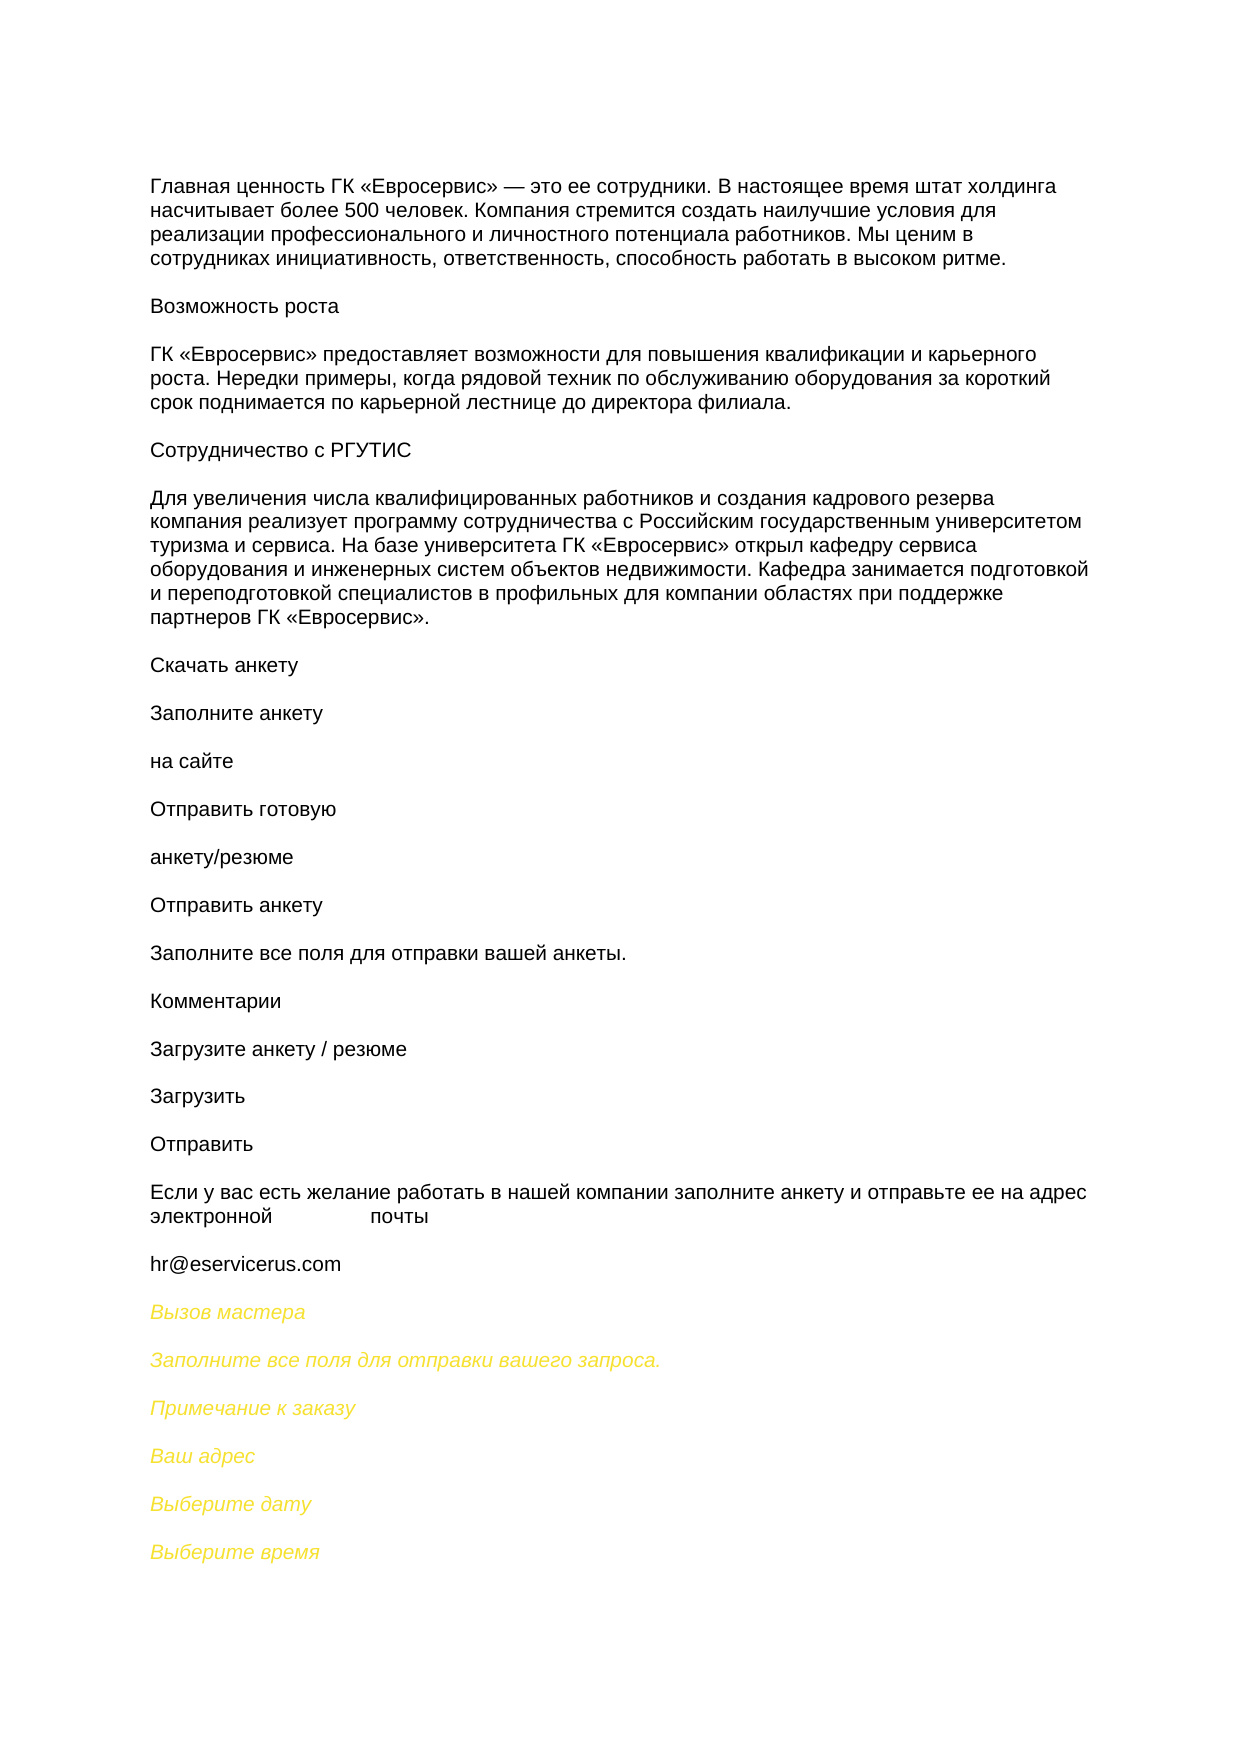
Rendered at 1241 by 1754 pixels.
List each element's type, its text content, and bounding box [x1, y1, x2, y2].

text Отправить анкету [150, 893, 1090, 917]
text Отправить готовую [150, 797, 1090, 821]
text Скачать анкету [150, 653, 1090, 677]
text Заполните все поля для отправки вашего запроса. [150, 1348, 1090, 1372]
text ГК «Евросервис» предоставляет возможности для повышения квалификации и карьерного роста. Нередки примеры, когда рядовой техник по обслуживанию оборудования за короткий срок поднимается по карьерной лестнице до директора филиала. [150, 342, 1090, 413]
text Главная ценность ГК «Евросервис» — это ее сотрудники. В настоящее время штат холдинга насчитывает более 500 человек. Компания стремится создать наилучшие условия для реализации профессионального и личностного потенциала работников. Мы ценим в сотрудниках инициативность, ответственность, способность работать в высоком ритме. [150, 174, 1090, 270]
text Если у вас есть желание работать в нашей компании заполните анкету и отправьте ее на адрес электронной почты [150, 1180, 1090, 1228]
text Загрузить [150, 1084, 1090, 1108]
text Заполните все поля для отправки вашей анкеты. [150, 941, 1090, 964]
text Для увеличения числа квалифицированных работников и создания кадрового резерва компания реализует программу сотрудничества с Российским государственным университетом туризма и сервиса. На базе университета ГК «Евросервис» открыл кафедру сервиса оборудования и инженерных систем объектов недвижимости. Кафедра занимается подготовкой и переподготовкой специалистов в профильных для компании областях при поддержке партнеров ГК «Евросервис». [150, 485, 1090, 629]
text анкету/резюме [150, 845, 1090, 869]
text на сайте [150, 749, 1090, 773]
text hr@eservicerus.com [150, 1252, 1090, 1276]
text Выберите дату [150, 1492, 1090, 1516]
text Заполните анкету [150, 701, 1090, 725]
text Вызов мастера [150, 1300, 1090, 1324]
text Отправить [150, 1132, 1090, 1156]
text Возможность роста [150, 294, 1090, 318]
text Сотрудничество с РГУТИС [150, 437, 1090, 461]
text Выберите время [150, 1539, 1090, 1563]
text Ваш адрес [150, 1444, 1090, 1468]
text Загрузите анкету / резюме [150, 1036, 1090, 1060]
text Примечание к заказу [150, 1396, 1090, 1420]
text Комментарии [150, 988, 1090, 1012]
